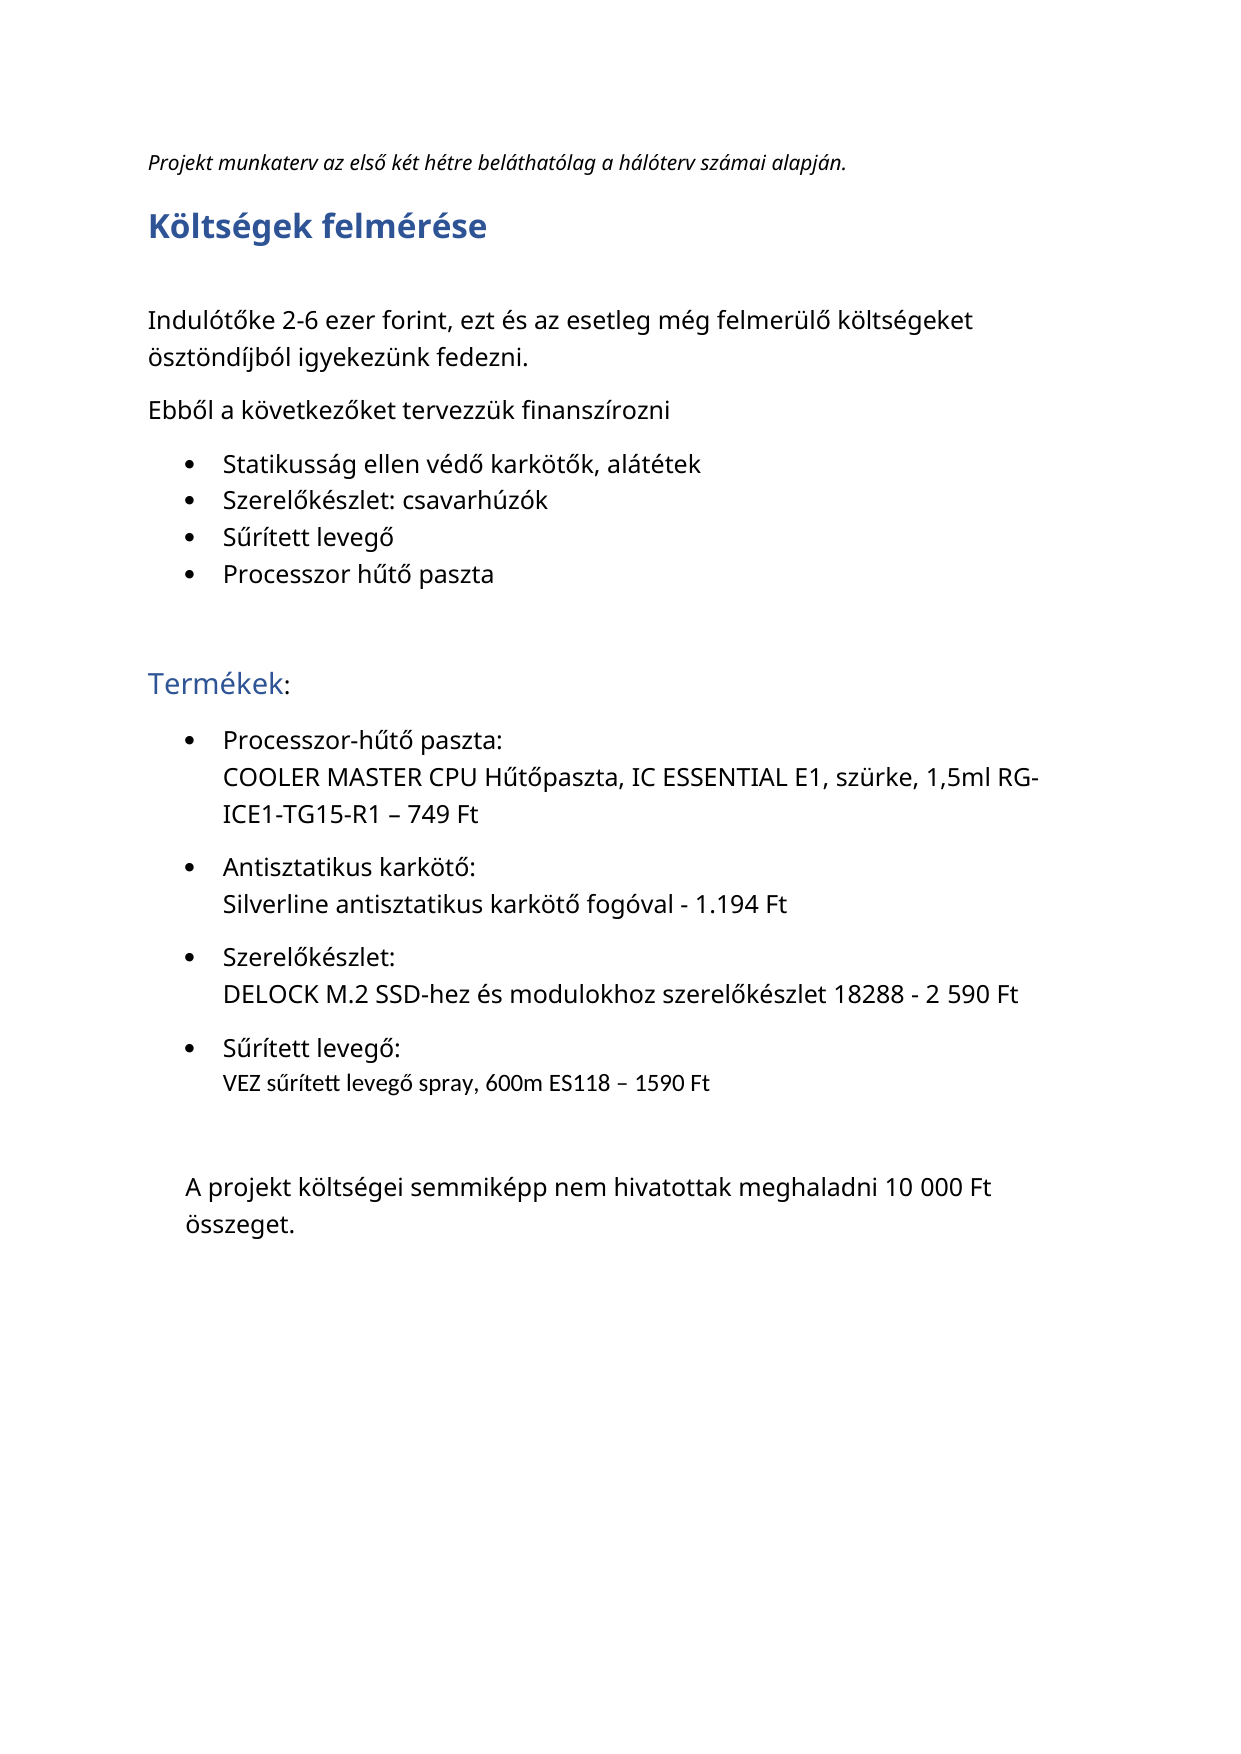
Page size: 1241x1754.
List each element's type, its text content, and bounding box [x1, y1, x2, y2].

text Projekt munkaterv az első két hétre beláthatólag a hálóterv számai alapján. [148, 148, 1093, 176]
list Processzor-hűtő paszta: COOLER MASTER CPU Hűtőpaszta, IC ESSENTIAL E1, szürke, 1,5ml RG-ICE1-TG15-R1 – 749 Ft [185, 723, 1093, 831]
text Ebből a következőket tervezzük finanszírozni [148, 393, 1093, 427]
text Termékek: [148, 663, 1093, 703]
list Szerelőkészlet: DELOCK M.2 SSD-hez és modulokhoz szerelőkészlet 18288 - 2 590 Ft [185, 940, 1093, 1011]
text Indulótőke 2-6 ezer forint, ezt és az esetleg még felmerülő költségeket ösztöndíjból igyekezünk fedezni. [148, 303, 1093, 373]
list Szerelőkészlet: csavarhúzók [185, 483, 1093, 517]
list Antisztatikus karkötő: Silverline antisztatikus karkötő fogóval - 1.194 Ft [185, 850, 1093, 921]
list Sűrített levegő: VEZ sűrített levegő spray, 600m ES118 – 1590 Ft [185, 1030, 1093, 1097]
list Processzor hűtő paszta [185, 557, 1093, 591]
list Sűrített levegő [185, 520, 1093, 554]
list Statikusság ellen védő karkötők, alátétek [185, 446, 1093, 480]
text A projekt költségei semmiképp nem hivatottak meghaladni 10 000 Ft összeget. [185, 1170, 1093, 1241]
subtitle Költségek felmérése [148, 203, 1093, 249]
